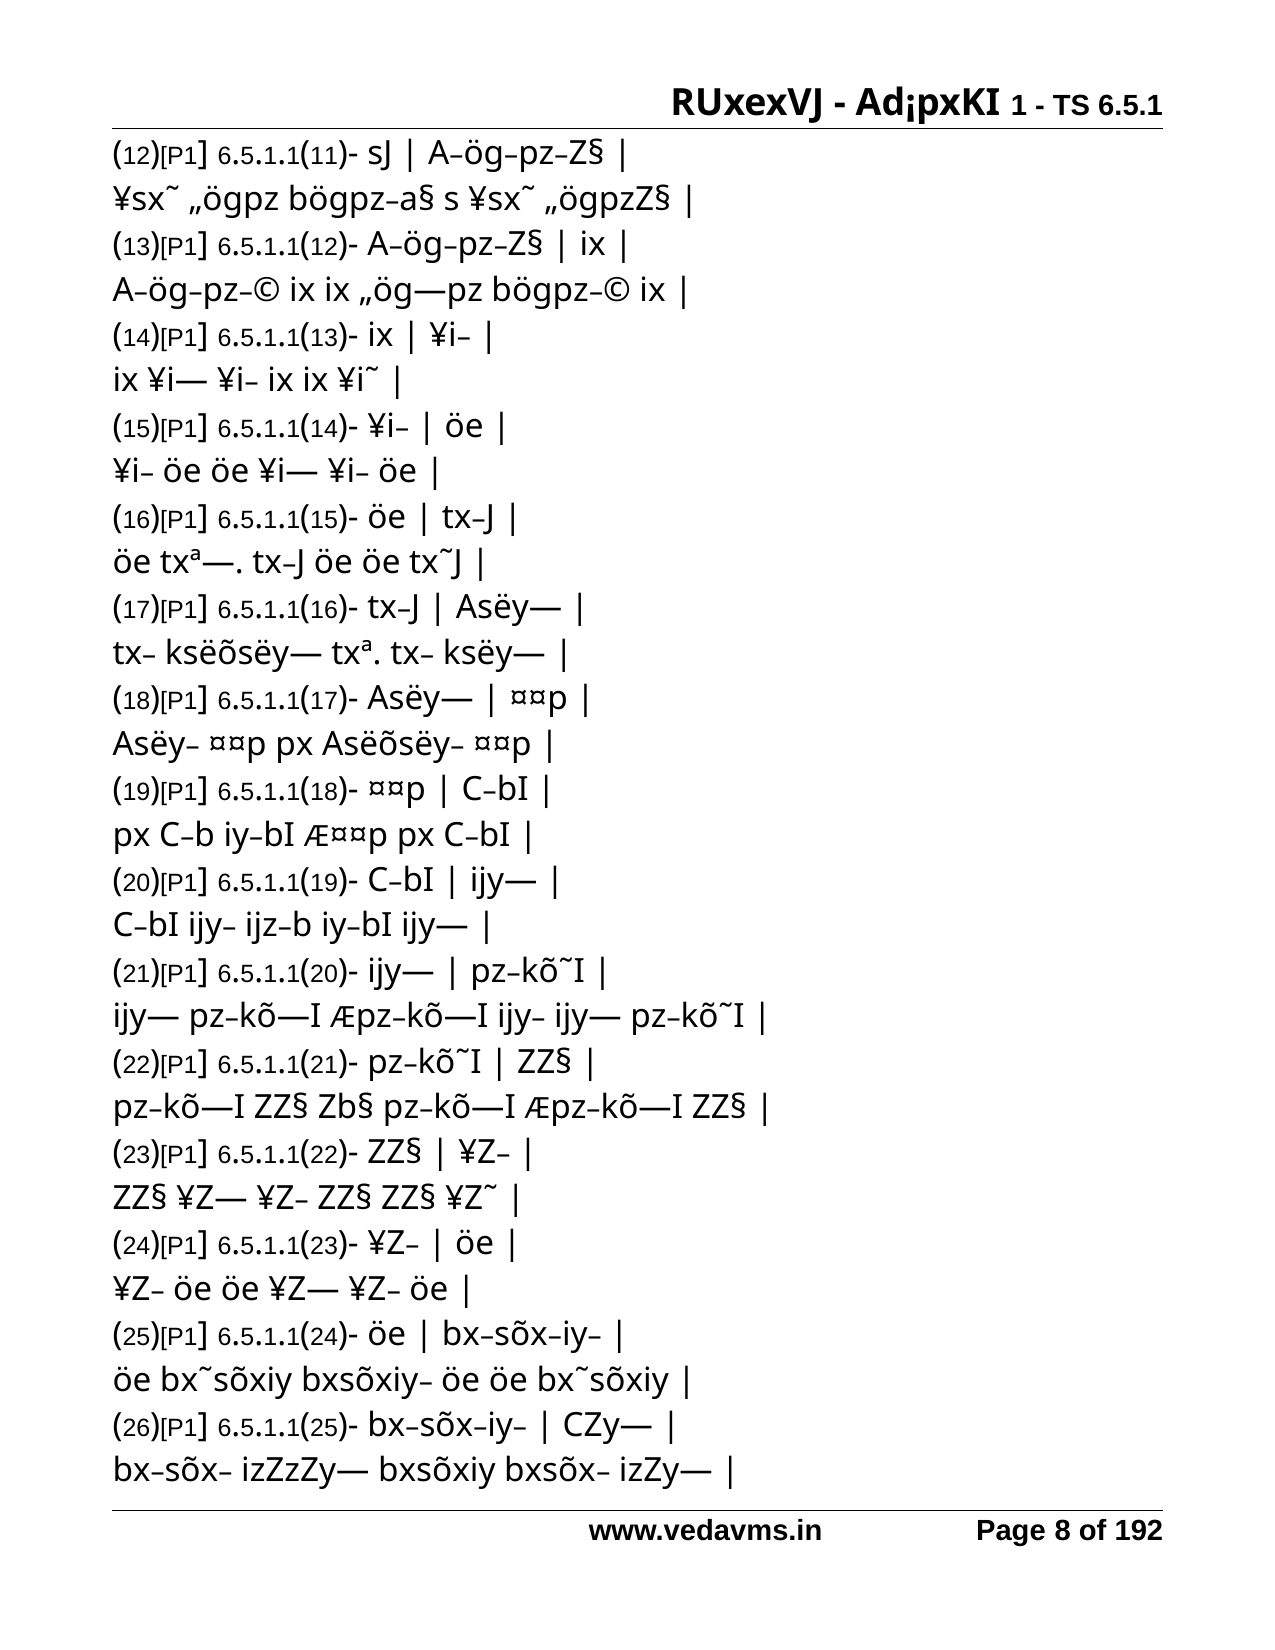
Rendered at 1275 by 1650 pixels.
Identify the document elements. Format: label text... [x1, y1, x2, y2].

text (26)[P1] 6.5.1.1(25)- bx–sõx–iy– | CZy— | [112, 1401, 1163, 1446]
text ¥Z– öe öe ¥Z— ¥Z– öe | [112, 1264, 1163, 1310]
text C–bI ijy– ijz–b iy–bI ijy— | [112, 901, 1163, 947]
text (20)[P1] 6.5.1.1(19)- C–bI | ijy— | [112, 856, 1163, 901]
text Asëy– ¤¤p px Asëõsëy– ¤¤p | [112, 719, 1163, 765]
text (24)[P1] 6.5.1.1(23)- ¥Z– | öe | [112, 1219, 1163, 1264]
text öe txª—. tx–J öe öe tx˜J | [112, 538, 1163, 583]
text px C–b iy–bI Æ¤¤p px C–bI | [112, 810, 1163, 856]
text (12)[P1] 6.5.1.1(11)- sJ | A–ög–pz–Z§ | [112, 129, 1163, 174]
text (23)[P1] 6.5.1.1(22)- ZZ§ | ¥Z– | [112, 1128, 1163, 1174]
text (25)[P1] 6.5.1.1(24)- öe | bx–sõx–iy– | [112, 1310, 1163, 1355]
text öe bx˜sõxiy bxsõxiy– öe öe bx˜sõxiy | [112, 1355, 1163, 1401]
text (17)[P1] 6.5.1.1(16)- tx–J | Asëy— | [112, 583, 1163, 629]
text pz–kõ—I ZZ§ Zb§ pz–kõ—I Æpz–kõ—I ZZ§ | [112, 1083, 1163, 1128]
text (22)[P1] 6.5.1.1(21)- pz–kõ˜I | ZZ§ | [112, 1037, 1163, 1083]
text ZZ§ ¥Z— ¥Z– ZZ§ ZZ§ ¥Z˜ | [112, 1174, 1163, 1219]
text (14)[P1] 6.5.1.1(13)- ix | ¥i– | [112, 311, 1163, 356]
text ¥i– öe öe ¥i— ¥i– öe | [112, 447, 1163, 492]
text bx–sõx– izZzZy— bxsõxiy bxsõx– izZy— | [112, 1446, 1163, 1492]
text (13)[P1] 6.5.1.1(12)- A–ög–pz–Z§ | ix | [112, 220, 1163, 265]
text A–ög–pz–© ix ix „ög—pz bögpz–© ix | [112, 265, 1163, 311]
text ¥sx˜ „ögpz bögpz–a§ s ¥sx˜ „ögpzZ§ | [112, 174, 1163, 220]
text (15)[P1] 6.5.1.1(14)- ¥i– | öe | [112, 402, 1163, 447]
text tx– ksëõsëy— txª. tx– ksëy— | [112, 629, 1163, 674]
text ix ¥i— ¥i– ix ix ¥i˜ | [112, 356, 1163, 402]
text (18)[P1] 6.5.1.1(17)- Asëy— | ¤¤p | [112, 674, 1163, 719]
text (19)[P1] 6.5.1.1(18)- ¤¤p | C–bI | [112, 765, 1163, 810]
text (16)[P1] 6.5.1.1(15)- öe | tx–J | [112, 492, 1163, 538]
text (21)[P1] 6.5.1.1(20)- ijy— | pz–kõ˜I | [112, 947, 1163, 992]
text ijy— pz–kõ—I Æpz–kõ—I ijy– ijy— pz–kõ˜I | [112, 992, 1163, 1037]
